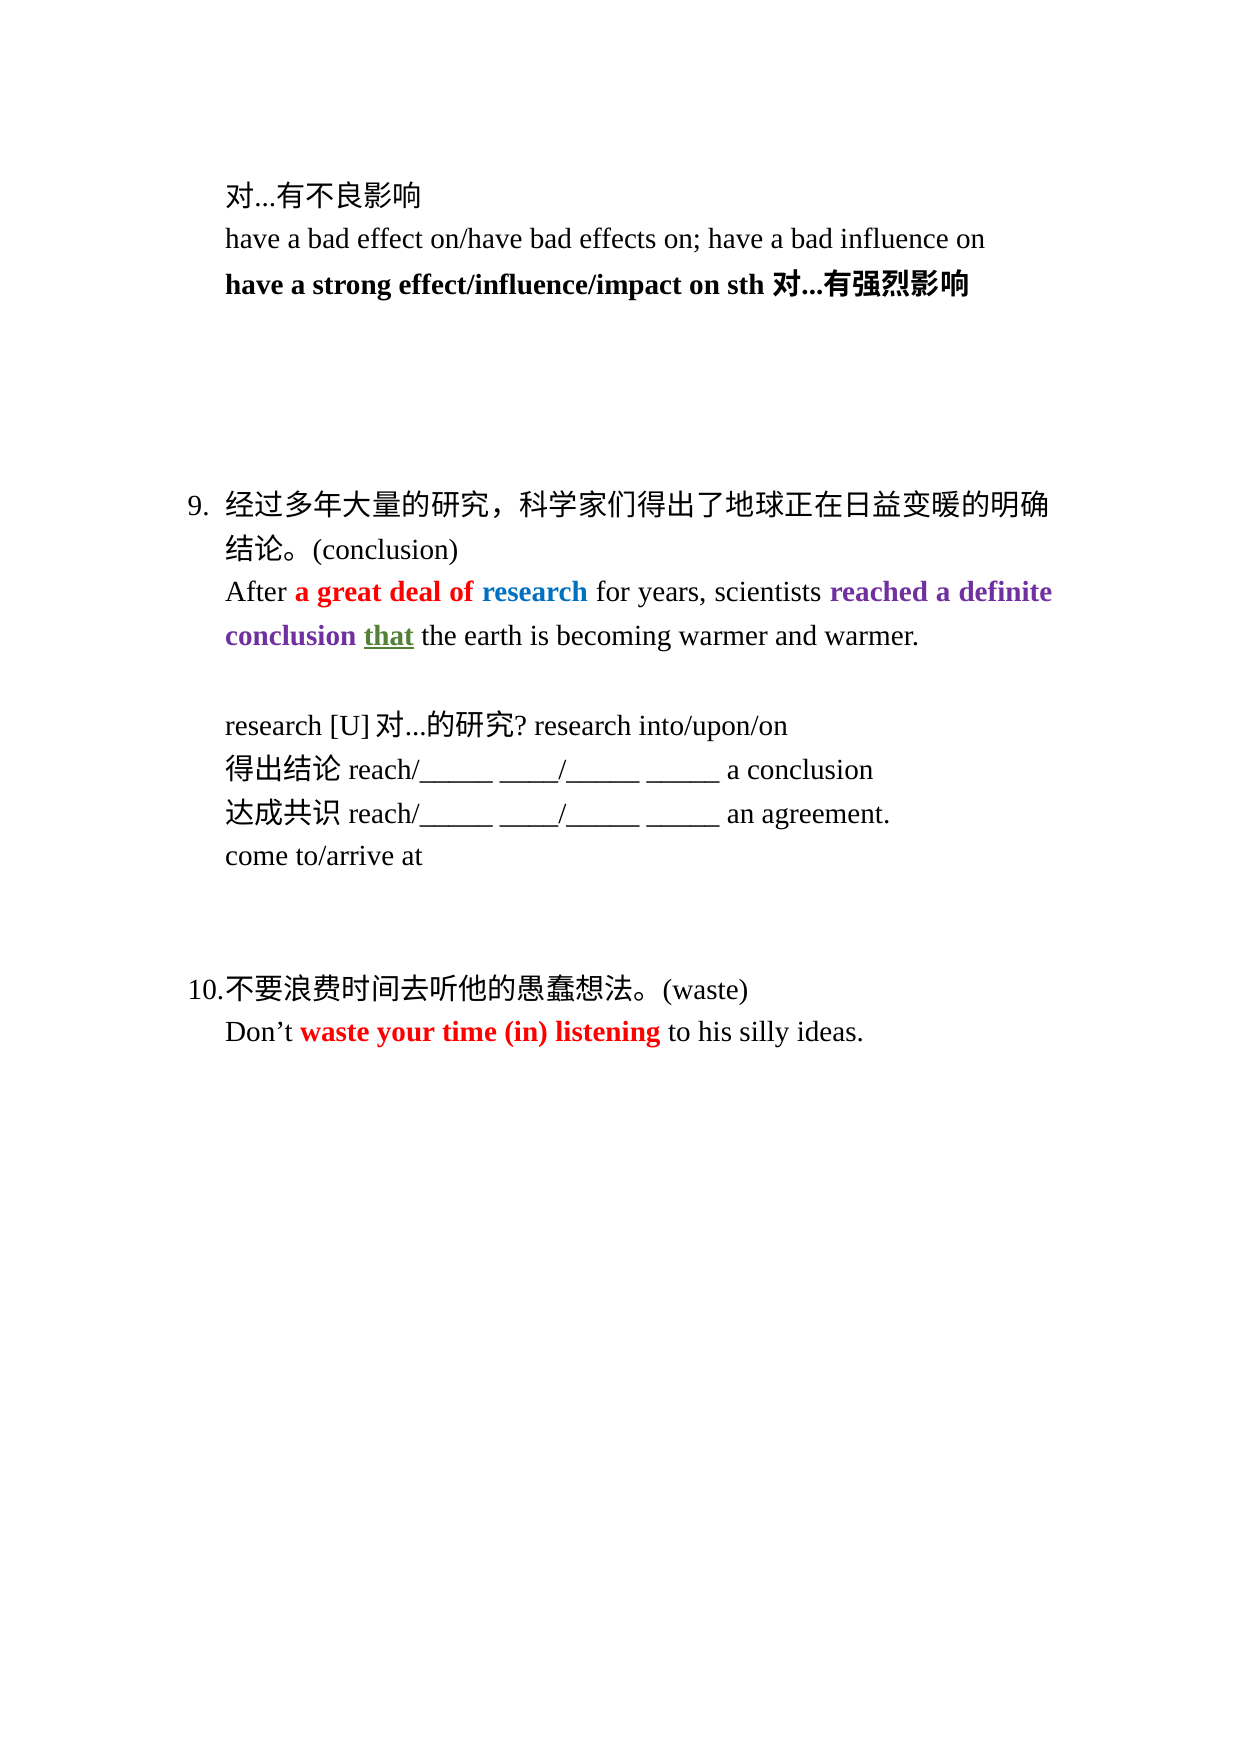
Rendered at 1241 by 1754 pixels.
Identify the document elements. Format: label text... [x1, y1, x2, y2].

text Don’t waste your time (in) listening to his silly ideas. [225, 1009, 1053, 1053]
text come to/arrive at [225, 833, 1053, 877]
text 对...有不良影响 [225, 172, 1053, 216]
list 经过多年大量的研究，科学家们得出了地球正在日益变暖的明确结论。(conclusion) [187, 480, 1053, 568]
text After a great deal of research for years, scientists reached a definite conclusion that the earth is becoming warmer and warmer. [225, 568, 1053, 657]
text have a strong effect/influence/impact on sth 对...有强烈影响 [225, 260, 1053, 304]
text research [U] 对...的研究? research into/upon/on [225, 701, 1053, 745]
text have a bad effect on/have bad effects on; have a bad influence on [225, 216, 1053, 260]
list 不要浪费时间去听他的愚蠢想法。(waste) [187, 965, 1053, 1009]
text 达成共识 reach/_____ ____/_____ _____ an agreement. [225, 789, 1053, 833]
text 得出结论 reach/_____ ____/_____ _____ a conclusion [225, 745, 1053, 789]
